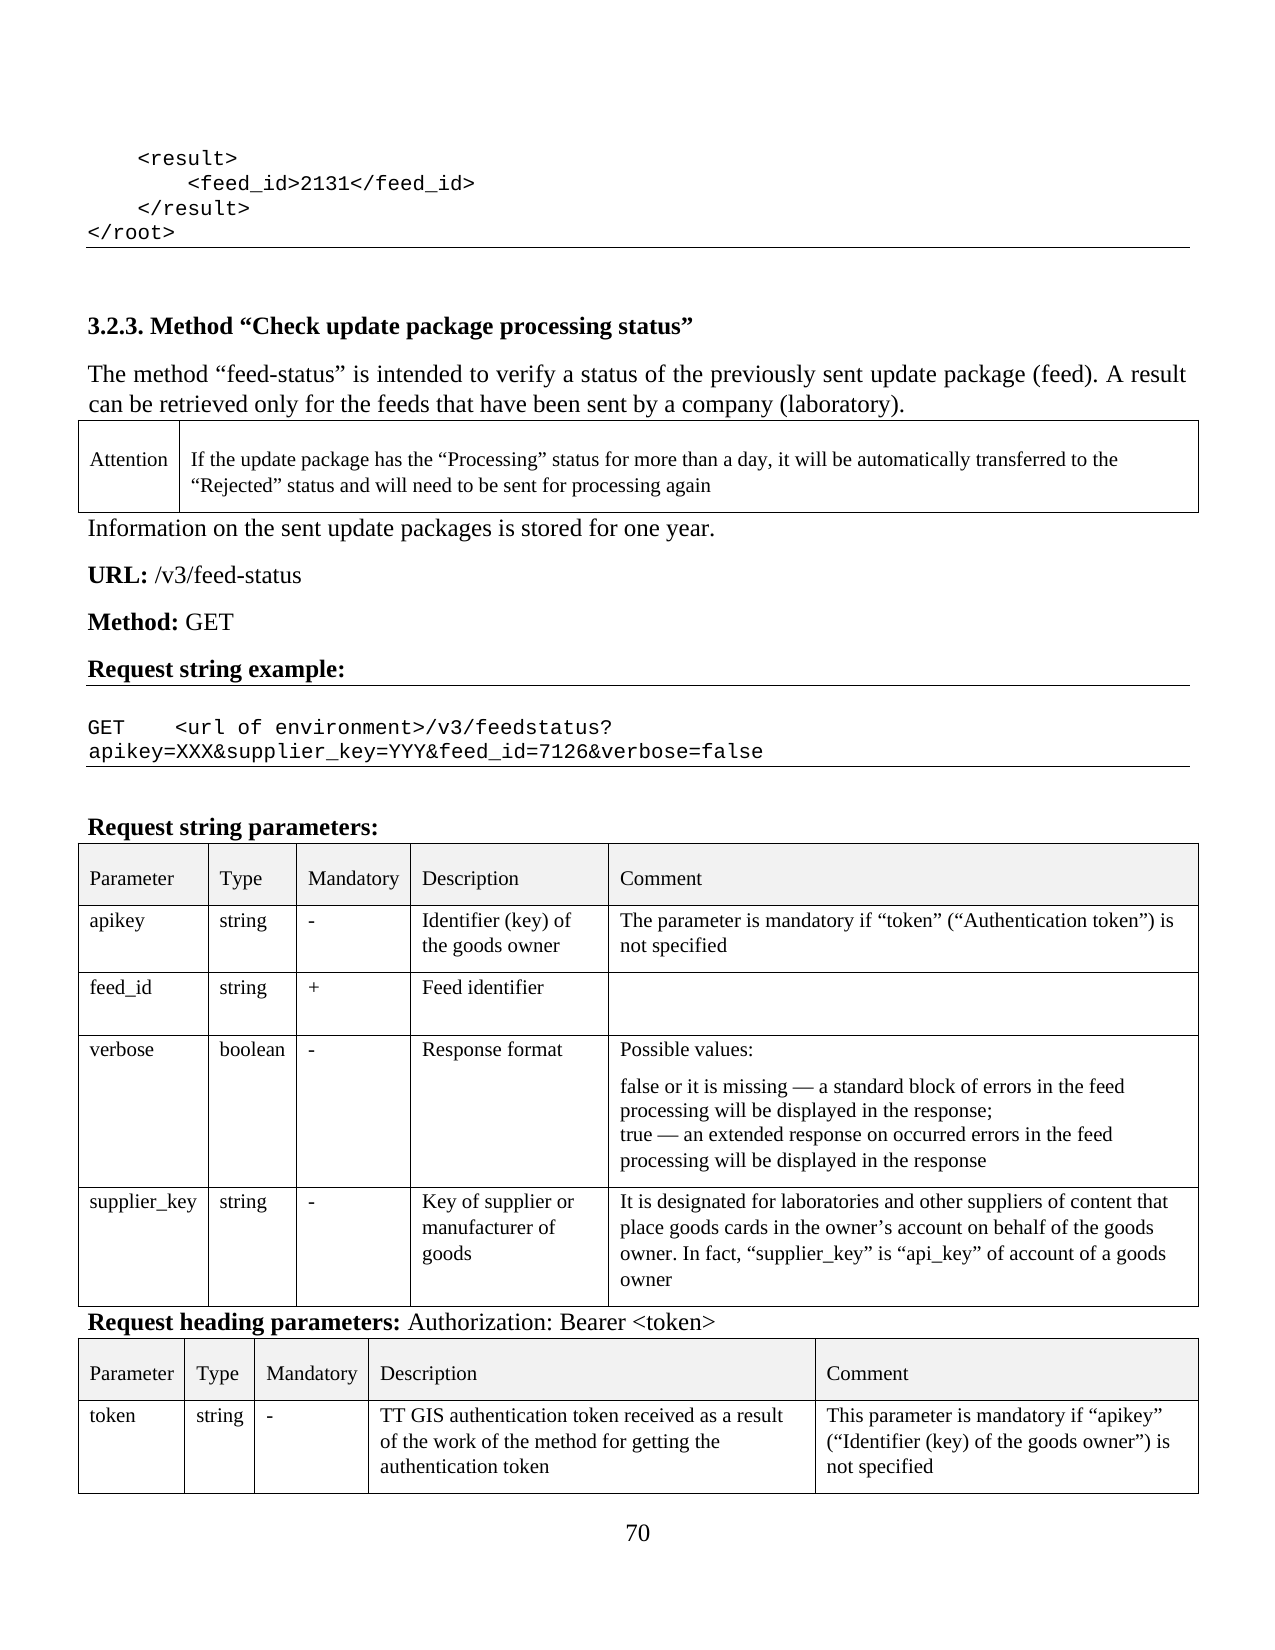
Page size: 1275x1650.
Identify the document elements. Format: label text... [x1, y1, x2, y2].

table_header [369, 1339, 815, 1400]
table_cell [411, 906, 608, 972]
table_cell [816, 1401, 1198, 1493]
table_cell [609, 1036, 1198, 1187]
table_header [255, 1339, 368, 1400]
text GET <url of environment>/v3/feedstatus?apikey=XXX&supplier_key=YYY&feed_id=7126&verbose=false [87, 717, 1193, 765]
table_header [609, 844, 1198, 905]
text Request string parameters: [87, 812, 1193, 840]
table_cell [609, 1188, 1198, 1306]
text The method “feed-status” is intended to verify a status of the previously sent update package (feed). A result can be retrieved only for the feeds that have been sent by a company (laboratory). [87, 359, 1188, 418]
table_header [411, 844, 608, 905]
text <feed_id>2131</feed_id> [87, 173, 1193, 196]
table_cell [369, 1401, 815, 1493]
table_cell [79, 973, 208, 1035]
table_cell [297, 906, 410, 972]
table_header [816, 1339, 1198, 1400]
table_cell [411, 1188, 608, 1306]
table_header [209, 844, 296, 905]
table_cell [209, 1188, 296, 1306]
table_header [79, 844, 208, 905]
text URL: /v3/feed-status [87, 560, 1188, 589]
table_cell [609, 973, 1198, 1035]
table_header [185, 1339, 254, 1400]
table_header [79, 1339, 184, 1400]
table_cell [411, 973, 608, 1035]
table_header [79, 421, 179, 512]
text <result> [87, 148, 1193, 172]
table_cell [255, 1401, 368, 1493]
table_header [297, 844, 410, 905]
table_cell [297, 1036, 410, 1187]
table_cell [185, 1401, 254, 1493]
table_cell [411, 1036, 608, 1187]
text </result> [87, 198, 1193, 221]
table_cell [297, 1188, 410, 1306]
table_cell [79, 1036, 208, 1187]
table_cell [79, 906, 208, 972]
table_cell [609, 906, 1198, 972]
text Information on the sent update packages is stored for one year. [87, 513, 1188, 542]
text Request heading parameters: Authorization: Bearer <token> [87, 1307, 1188, 1336]
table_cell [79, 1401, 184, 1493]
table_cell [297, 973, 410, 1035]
text Method: GET [87, 607, 1193, 636]
subtitle Method “Check update package processing status” [87, 311, 1193, 340]
text </root> [87, 222, 1193, 246]
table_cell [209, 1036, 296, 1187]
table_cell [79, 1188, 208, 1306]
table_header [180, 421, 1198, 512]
text Request string example: [87, 654, 1193, 683]
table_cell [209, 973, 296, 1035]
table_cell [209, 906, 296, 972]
